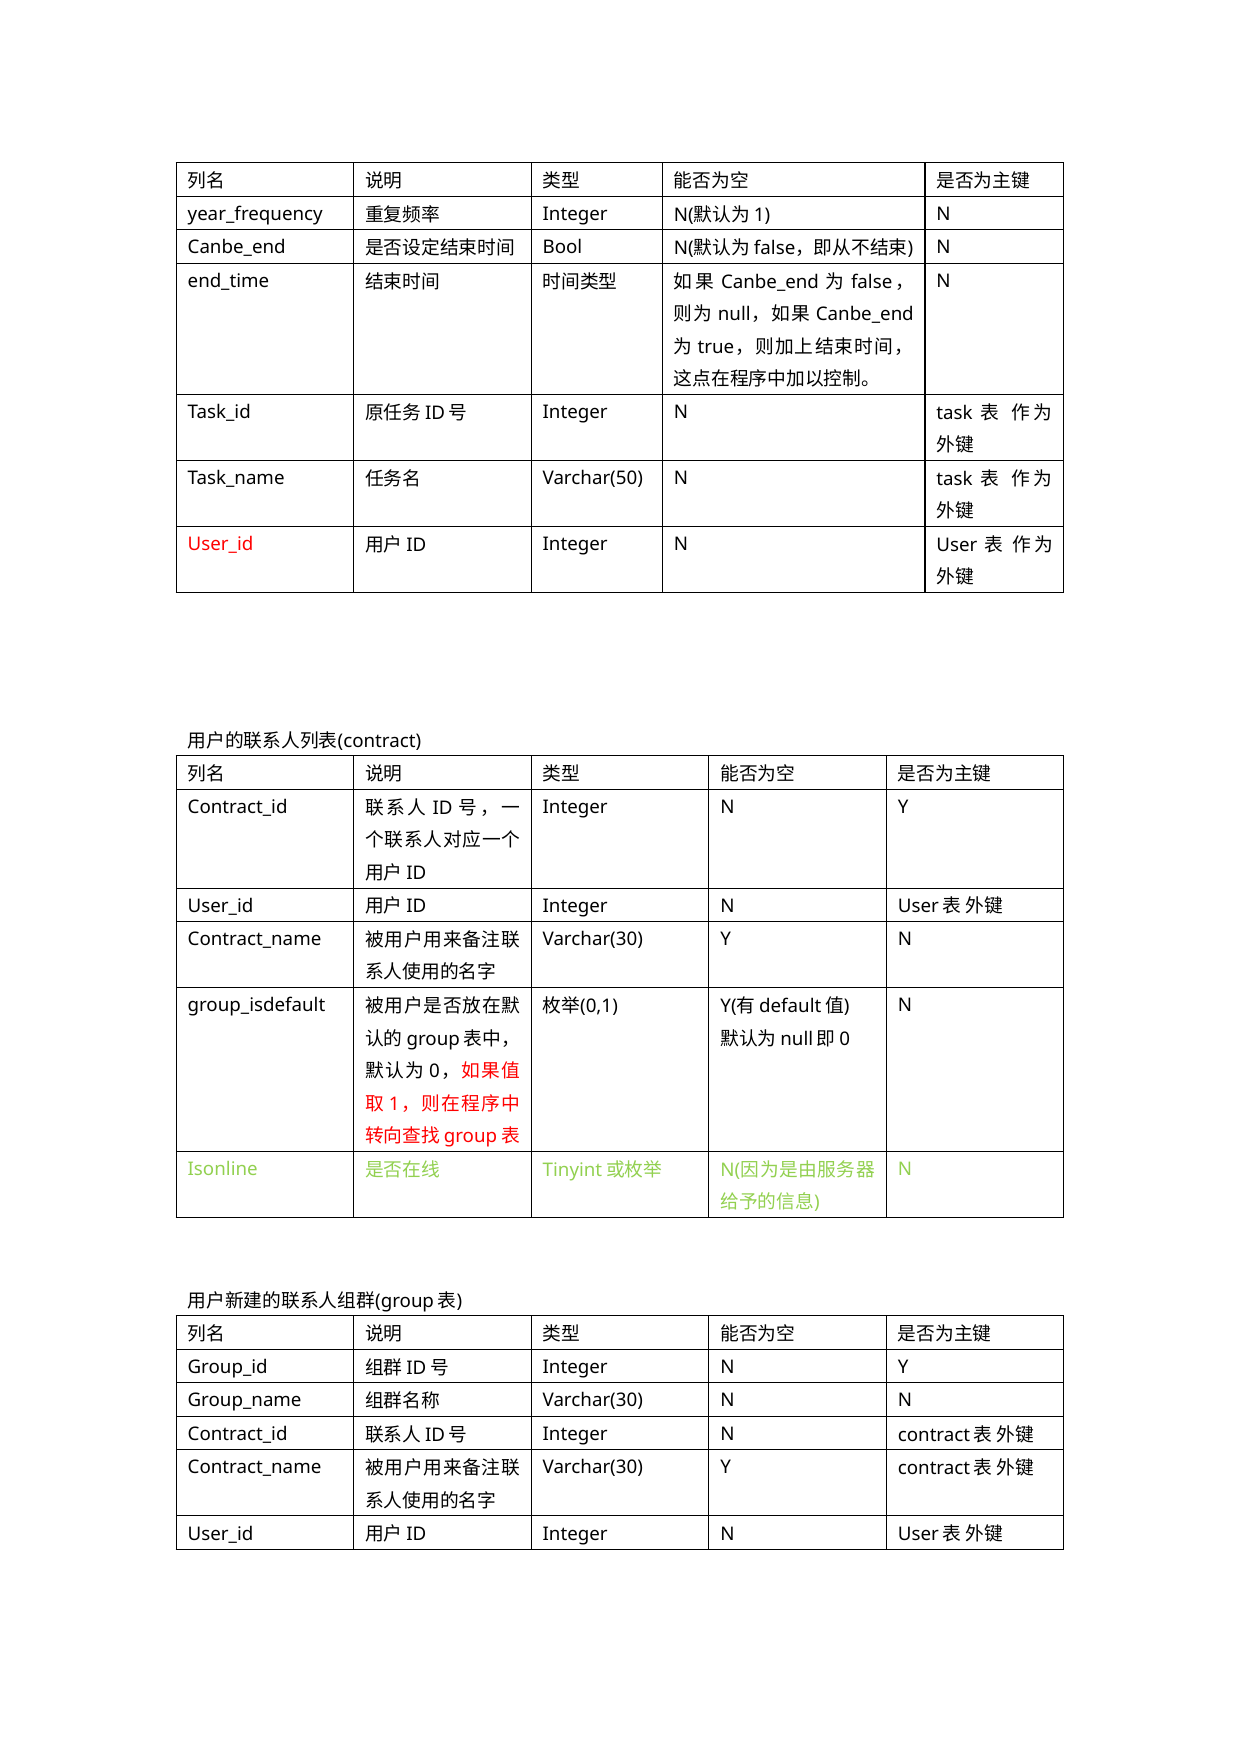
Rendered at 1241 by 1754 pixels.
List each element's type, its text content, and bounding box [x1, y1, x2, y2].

table_header 列名 [177, 756, 353, 789]
table_cell N(默认为false，即从不结束) [663, 230, 924, 263]
table_cell task表 作为外键 [926, 461, 1063, 526]
table_cell Integer [532, 1417, 708, 1449]
table_cell Varchar(30) [532, 1450, 708, 1515]
table_cell 枚举(0,1) [532, 988, 708, 1151]
table_header 列名 [177, 163, 353, 196]
table_cell N [709, 1383, 886, 1416]
table_cell task表 作为外键 [926, 395, 1063, 460]
table_cell N [663, 527, 924, 592]
table_cell N [663, 395, 924, 460]
table_cell Bool [532, 230, 662, 263]
table_cell Y [709, 1450, 886, 1515]
table_cell User_id [177, 527, 353, 592]
table_cell Integer [532, 527, 662, 592]
table_cell 组群名称 [354, 1383, 531, 1416]
table_cell contract表 外键 [887, 1450, 1063, 1515]
table_header 说明 [354, 1316, 531, 1349]
table_header 是否为主键 [887, 1316, 1063, 1349]
table_cell Isonline [177, 1152, 353, 1217]
table_cell Y [887, 1350, 1063, 1382]
table_cell Varchar(50) [532, 461, 662, 526]
table_cell Contract_id [177, 1417, 353, 1449]
table_cell Canbe_end [177, 230, 353, 263]
table_cell User表 作为外键 [926, 527, 1063, 592]
table_cell 联系人ID号 [354, 1417, 531, 1449]
table_cell Y [709, 922, 886, 987]
table_cell 重复频率 [354, 197, 531, 229]
table_cell group_isdefault [177, 988, 353, 1151]
table_cell N [887, 1152, 1063, 1217]
table_cell Tinyint或枚举 [532, 1152, 708, 1217]
table_header 能否为空 [709, 756, 886, 789]
table_cell Contract_id [177, 790, 353, 887]
table_cell Task_name [177, 461, 353, 526]
table_cell Integer [532, 197, 662, 229]
table_cell contract表 外键 [887, 1417, 1063, 1449]
text 用户新建的联系人组群(group表) [187, 1283, 1053, 1315]
table_cell N(因为是由服务器给予的信息) [709, 1152, 886, 1217]
table_cell N [887, 922, 1063, 987]
table_cell Group_name [177, 1383, 353, 1416]
table_cell Contract_name [177, 922, 353, 987]
table_cell N [887, 1383, 1063, 1416]
table_header 说明 [354, 756, 531, 789]
table_cell Integer [532, 1350, 708, 1382]
table_cell end_time [177, 264, 353, 394]
table_cell Group_id [177, 1350, 353, 1382]
table_cell Integer [532, 395, 662, 460]
table_cell 组群ID号 [354, 1350, 531, 1382]
table_cell Contract_name [177, 1450, 353, 1515]
table_cell Varchar(30) [532, 1383, 708, 1416]
table_cell N [926, 197, 1063, 229]
table_header 说明 [354, 163, 531, 196]
table_header 类型 [532, 163, 662, 196]
table_cell User_id [177, 1516, 353, 1549]
table_header 是否为主键 [887, 756, 1063, 789]
table_cell User表 外键 [887, 889, 1063, 921]
table_header 是否为主键 [926, 163, 1063, 196]
table_header 列名 [177, 1316, 353, 1349]
table_cell 用户ID [354, 889, 531, 921]
table_cell User_id [177, 889, 353, 921]
table_cell N [709, 889, 886, 921]
table_cell N [709, 790, 886, 887]
table_cell 用户ID [354, 527, 531, 592]
table_cell User表 外键 [887, 1516, 1063, 1549]
table_cell N(默认为1) [663, 197, 924, 229]
table_header 类型 [532, 756, 708, 789]
table_cell N [926, 230, 1063, 263]
table_cell 是否在线 [354, 1152, 531, 1217]
table_header 类型 [532, 1316, 708, 1349]
table_cell Task_id [177, 395, 353, 460]
table_cell N [926, 264, 1063, 394]
table_header 能否为空 [709, 1316, 886, 1349]
table_cell 结束时间 [354, 264, 531, 394]
table_cell Integer [532, 1516, 708, 1549]
table_cell 用户ID [354, 1516, 531, 1549]
table_cell 联系人ID号，一个联系人对应一个用户ID [354, 790, 531, 887]
table_cell Integer [532, 790, 708, 887]
table_cell N [709, 1350, 886, 1382]
table_cell year_frequency [177, 197, 353, 229]
table_cell Y [887, 790, 1063, 887]
table_cell Y(有default值) 默认为null即0 [709, 988, 886, 1151]
table_cell N [709, 1417, 886, 1449]
table_cell N [663, 461, 924, 526]
table_cell Varchar(30) [532, 922, 708, 987]
table_cell 被用户用来备注联系人使用的名字 [354, 1450, 531, 1515]
table_cell Integer [532, 889, 708, 921]
table_cell 被用户是否放在默认的group表中，默认为0，如果值取1，则在程序中转向查找group表 [354, 988, 531, 1151]
table_cell 如果Canbe_end为false，则为null，如果Canbe_end为true，则加上结束时间，这点在程序中加以控制。 [663, 264, 924, 394]
table_cell N [887, 988, 1063, 1151]
table_cell 原任务ID号 [354, 395, 531, 460]
table_cell N [709, 1516, 886, 1549]
table_cell 时间类型 [532, 264, 662, 394]
table_cell 是否设定结束时间 [354, 230, 531, 263]
table_header 能否为空 [663, 163, 924, 196]
table_cell 被用户用来备注联系人使用的名字 [354, 922, 531, 987]
table_cell 任务名 [354, 461, 531, 526]
text 用户的联系人列表(contract) [187, 723, 1053, 755]
